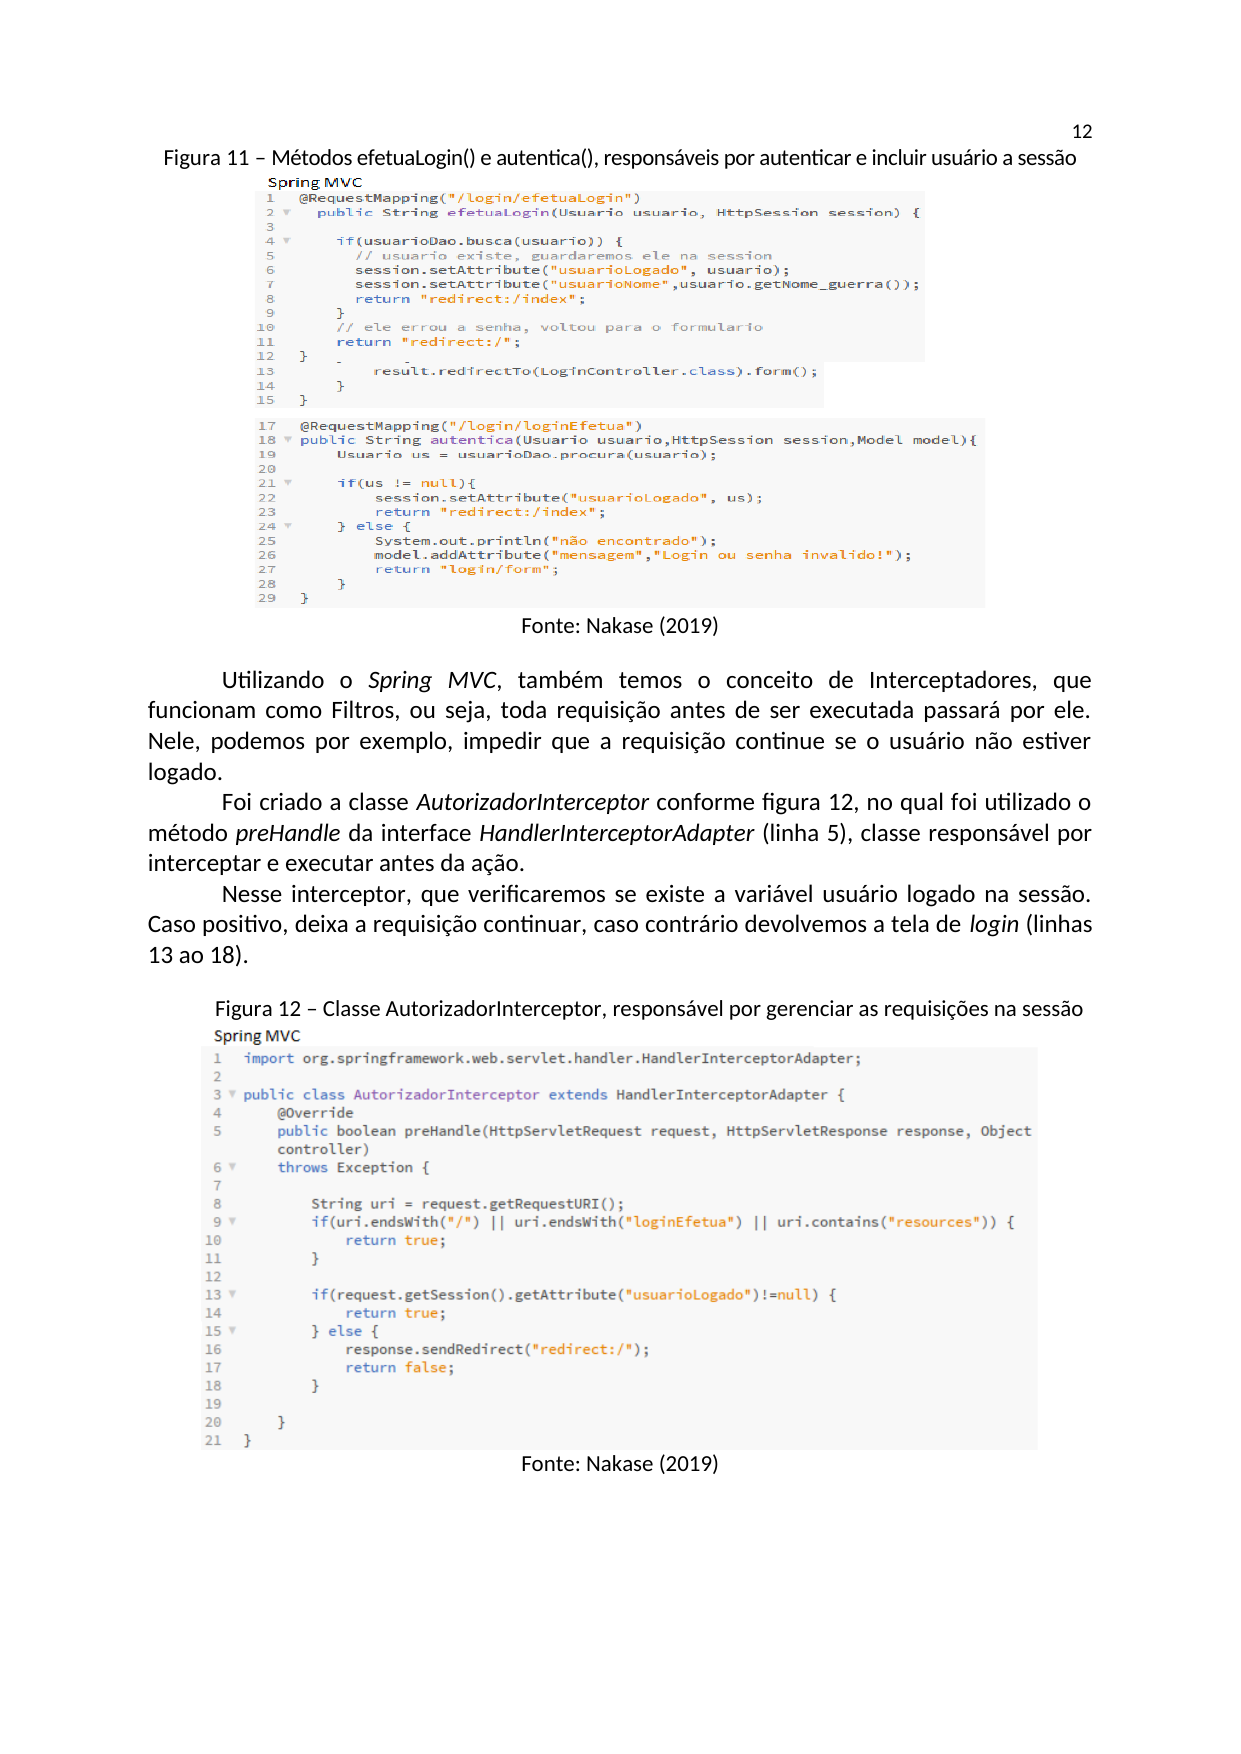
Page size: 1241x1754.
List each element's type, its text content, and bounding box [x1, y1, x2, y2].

text Figura 11 – Métodos efetuaLogin() e autentica(), responsáveis por autenticar e incluir usuário a sessão [148, 143, 1092, 172]
text Fonte: Nakase (2019) [148, 1449, 1092, 1477]
text Nesse interceptor, que verificaremos se existe a variável usuário logado na sessão. Caso positivo, deixa a requisição continuar, caso contrário devolvemos a tela de login (linhas 13 ao 18). [148, 878, 1092, 969]
text Fonte: Nakase (2019) [148, 611, 1092, 639]
picture [254, 171, 986, 612]
picture [201, 1022, 1039, 1450]
text Foi criado a classe AutorizadorInterceptor conforme figura 12, no qual foi utilizado o método preHandle da interface HandlerInterceptorAdapter (linha 5), classe responsável por interceptar e executar antes da ação. [148, 786, 1092, 878]
text Utilizando o Spring MVC, também temos o conceito de Interceptadores, que funcionam como Filtros, ou seja, toda requisição antes de ser executada passará por ele. Nele, podemos por exemplo, impedir que a requisição continue se o usuário não estiver logado. [148, 664, 1092, 786]
text Figura 12 – Classe AutorizadorInterceptor, responsável por gerenciar as requisições na sessão [207, 994, 1092, 1022]
